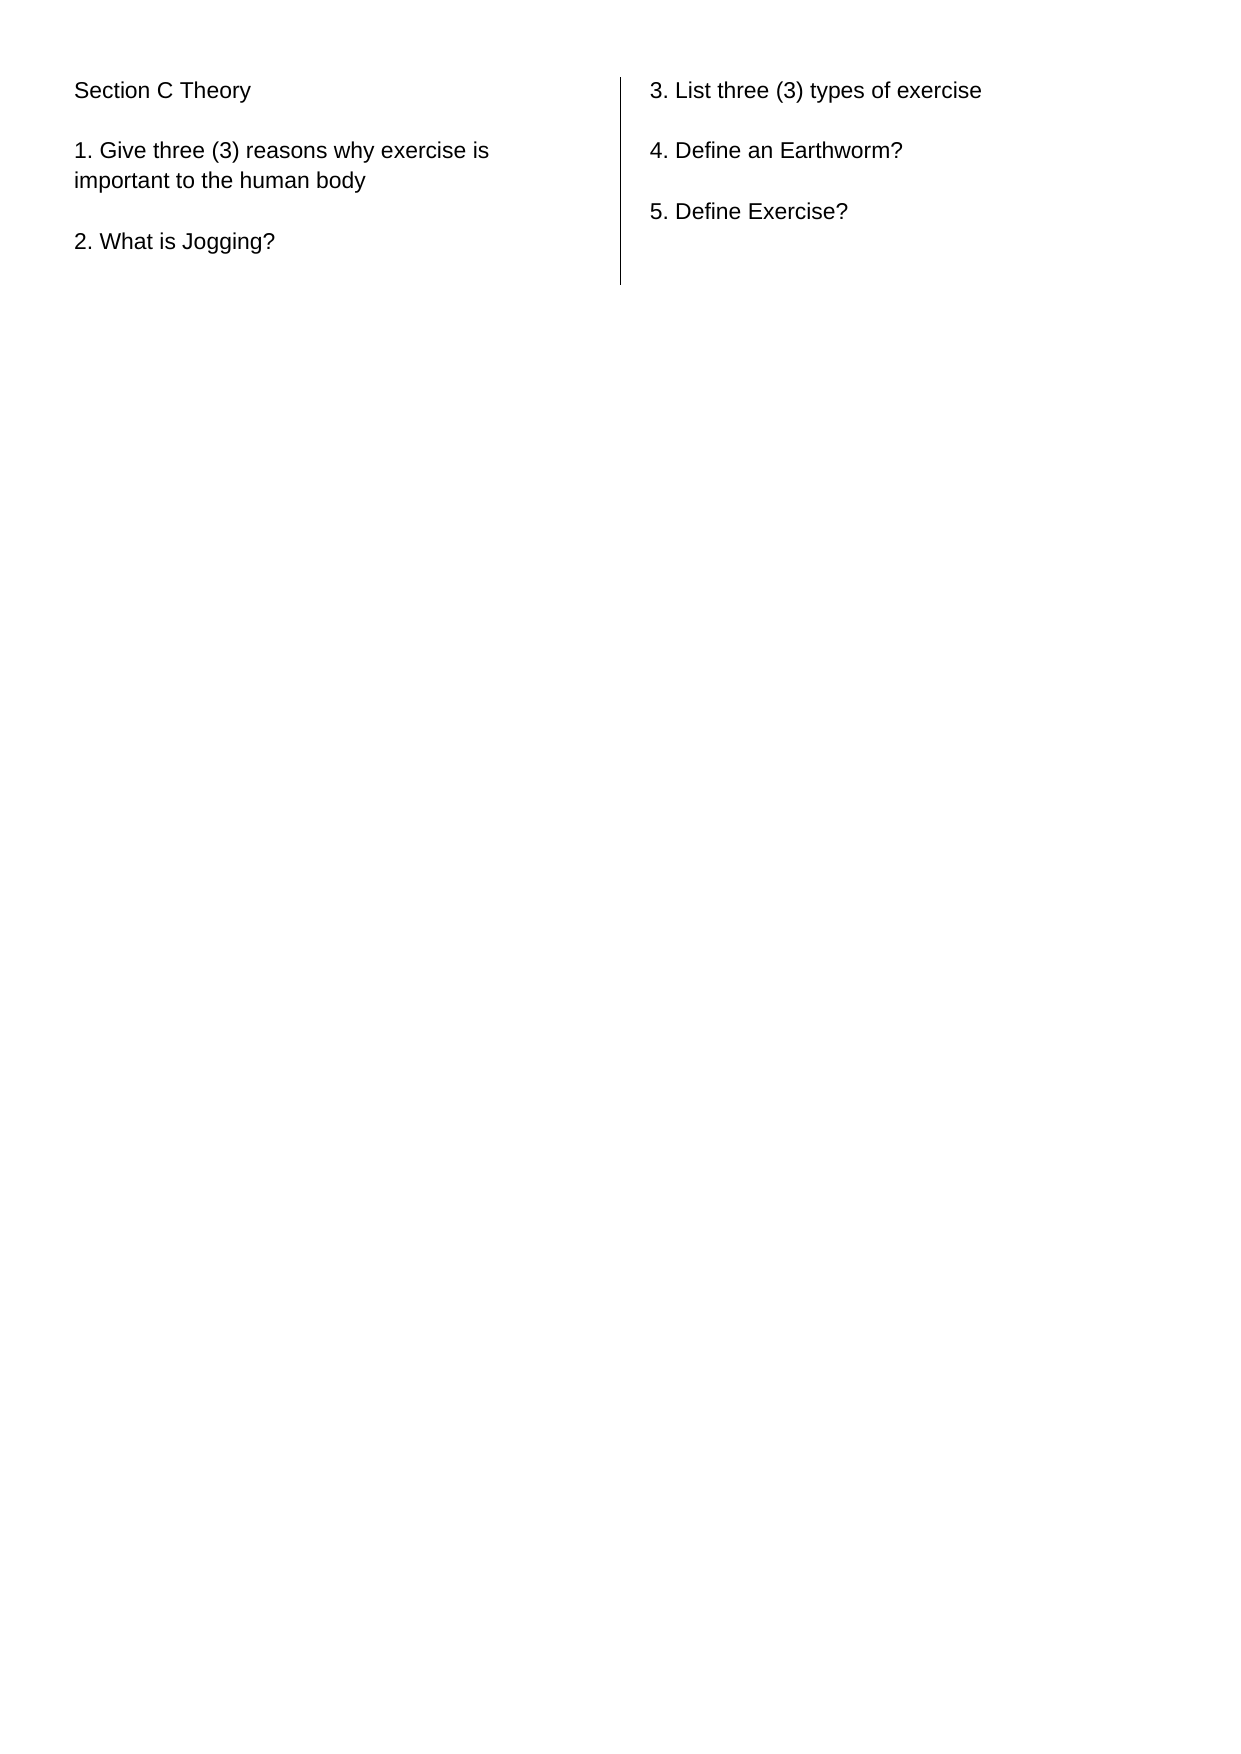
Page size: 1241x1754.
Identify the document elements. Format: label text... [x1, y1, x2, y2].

text Section C Theory 1. Give three (3) reasons why exercise is important to the human body 2. What is Jogging? 3. List three (3) types of exercise 4. Define an Earthworm? 5. Define Exercise? [74, 77, 591, 284]
text Section C Theory 1. Give three (3) reasons why exercise is important to the human body 2. What is Jogging? 3. List three (3) types of exercise 4. Define an Earthworm? 5. Define Exercise? [649, 77, 1166, 284]
